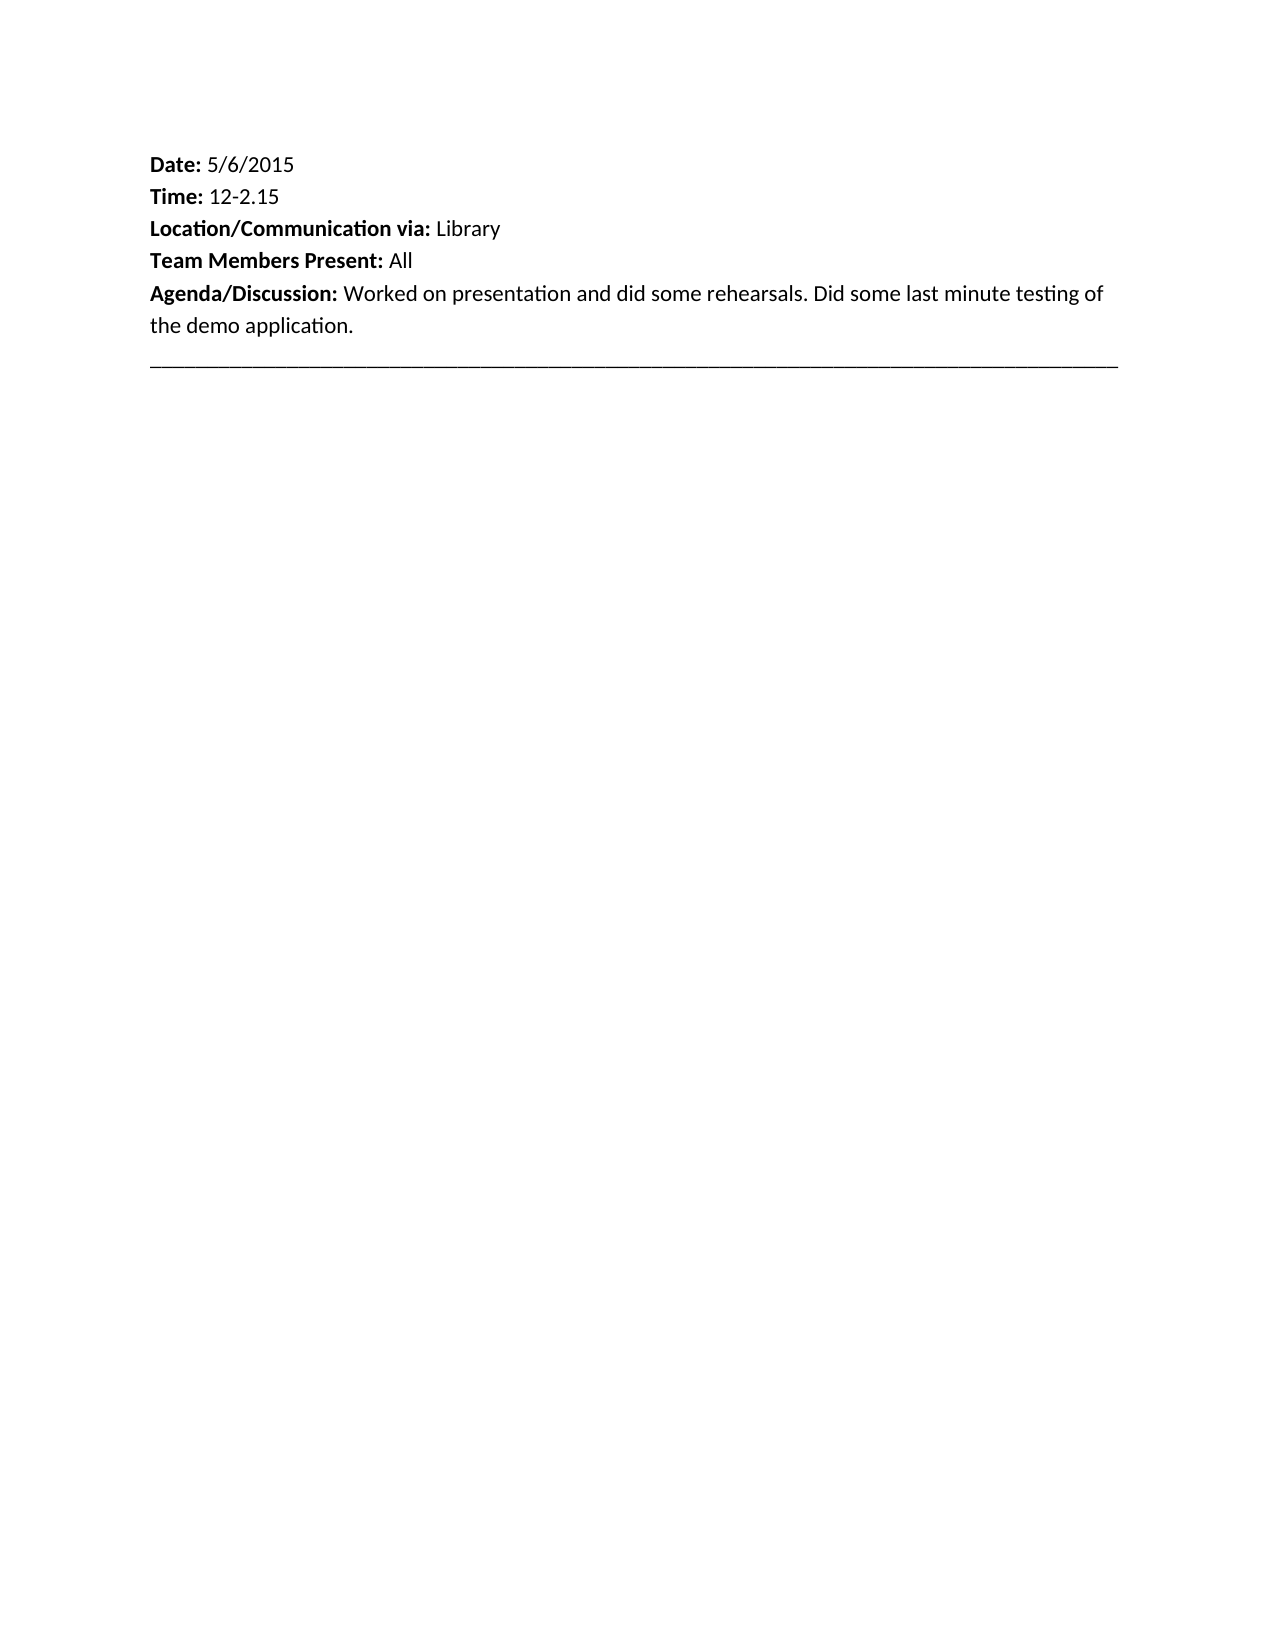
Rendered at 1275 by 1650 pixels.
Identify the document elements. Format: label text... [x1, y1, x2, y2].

text Agenda/Discussion: Worked on presentation and did some rehearsals. Did some last minute testing of the demo application. [150, 279, 1125, 339]
text Date: 5/6/2015 [150, 150, 1125, 178]
text Time: 12-2.15 [150, 182, 1125, 210]
text _____________________________________________________________________________________ [150, 343, 1125, 371]
text Location/Communication via: Library [150, 214, 1125, 242]
text Team Members Present: All [150, 247, 1125, 274]
